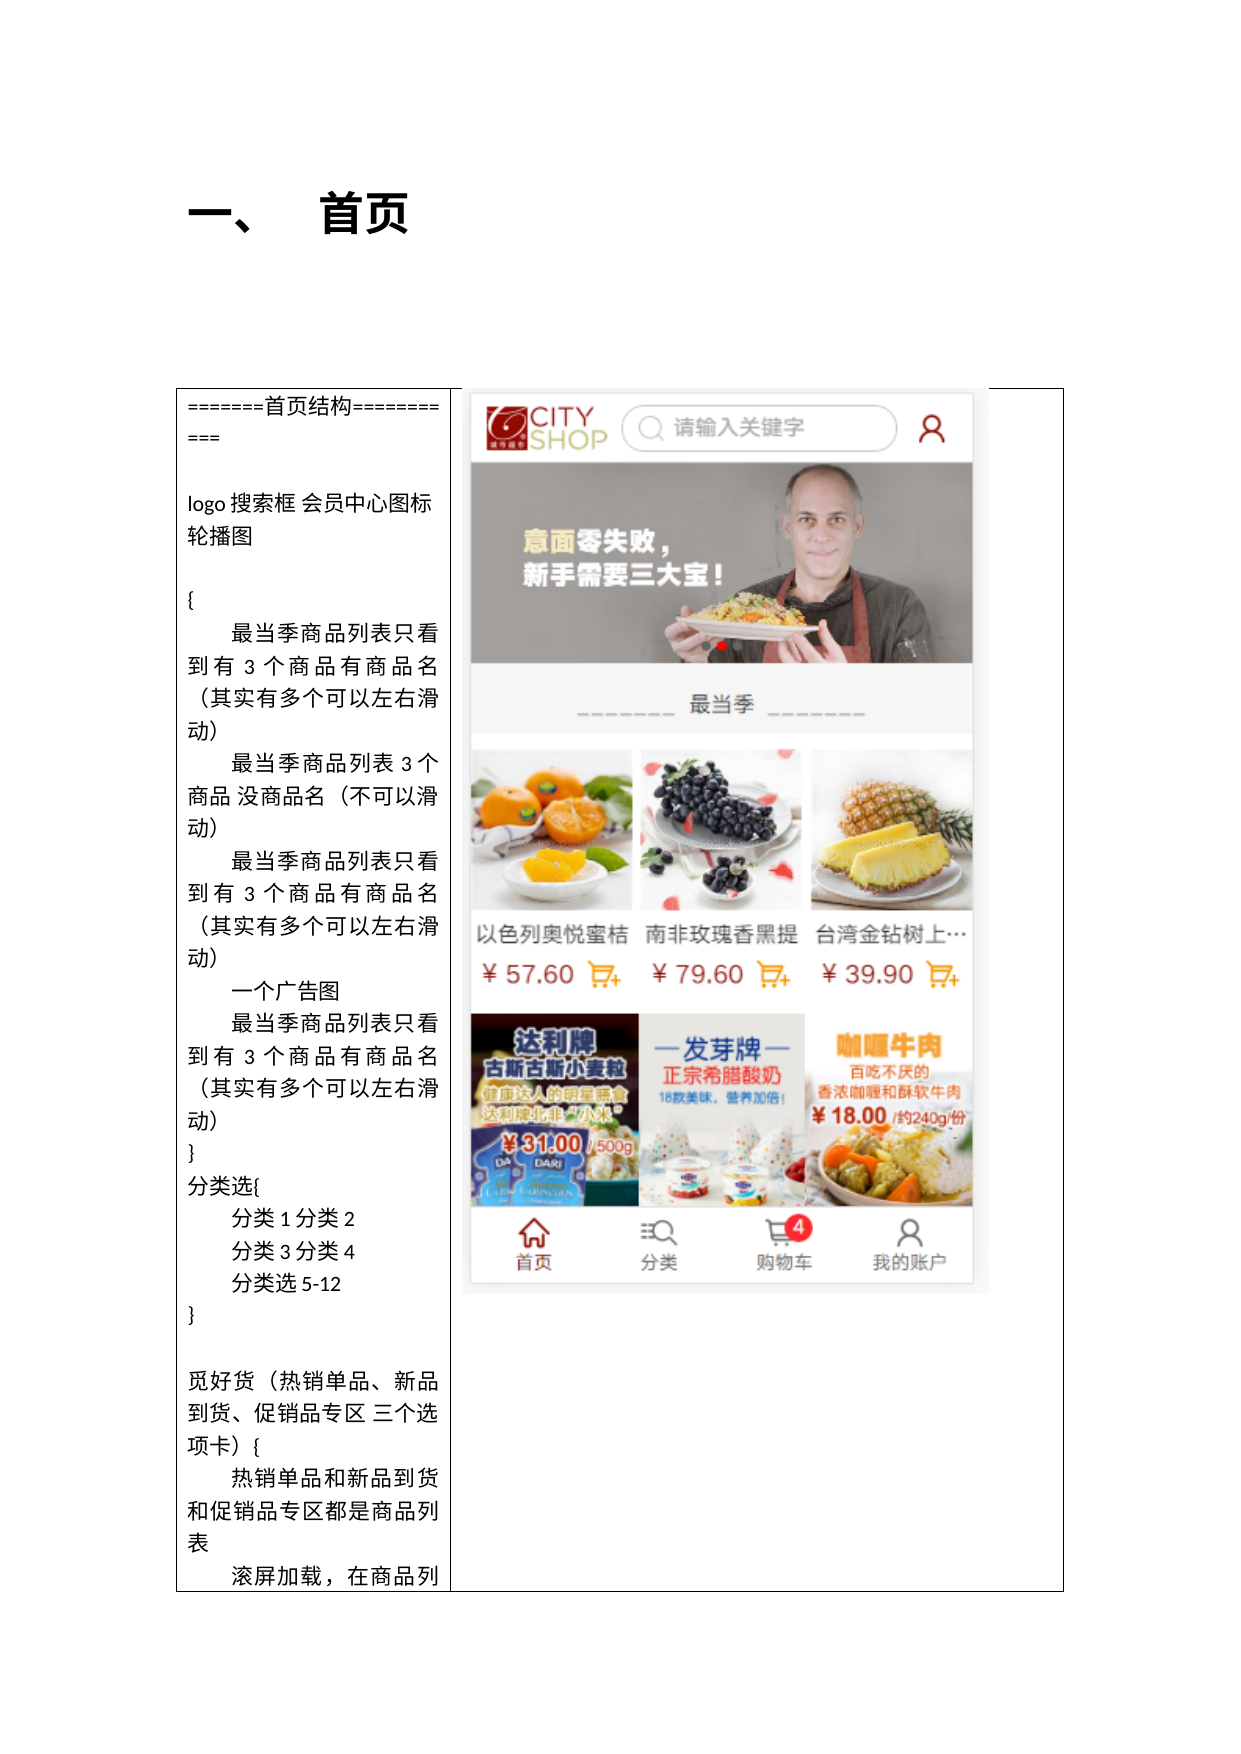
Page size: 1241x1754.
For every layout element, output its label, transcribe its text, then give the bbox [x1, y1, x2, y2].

subtitle 首页 [187, 162, 1053, 259]
table_header [451, 389, 1063, 1591]
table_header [177, 389, 450, 1591]
picture [462, 388, 989, 1294]
